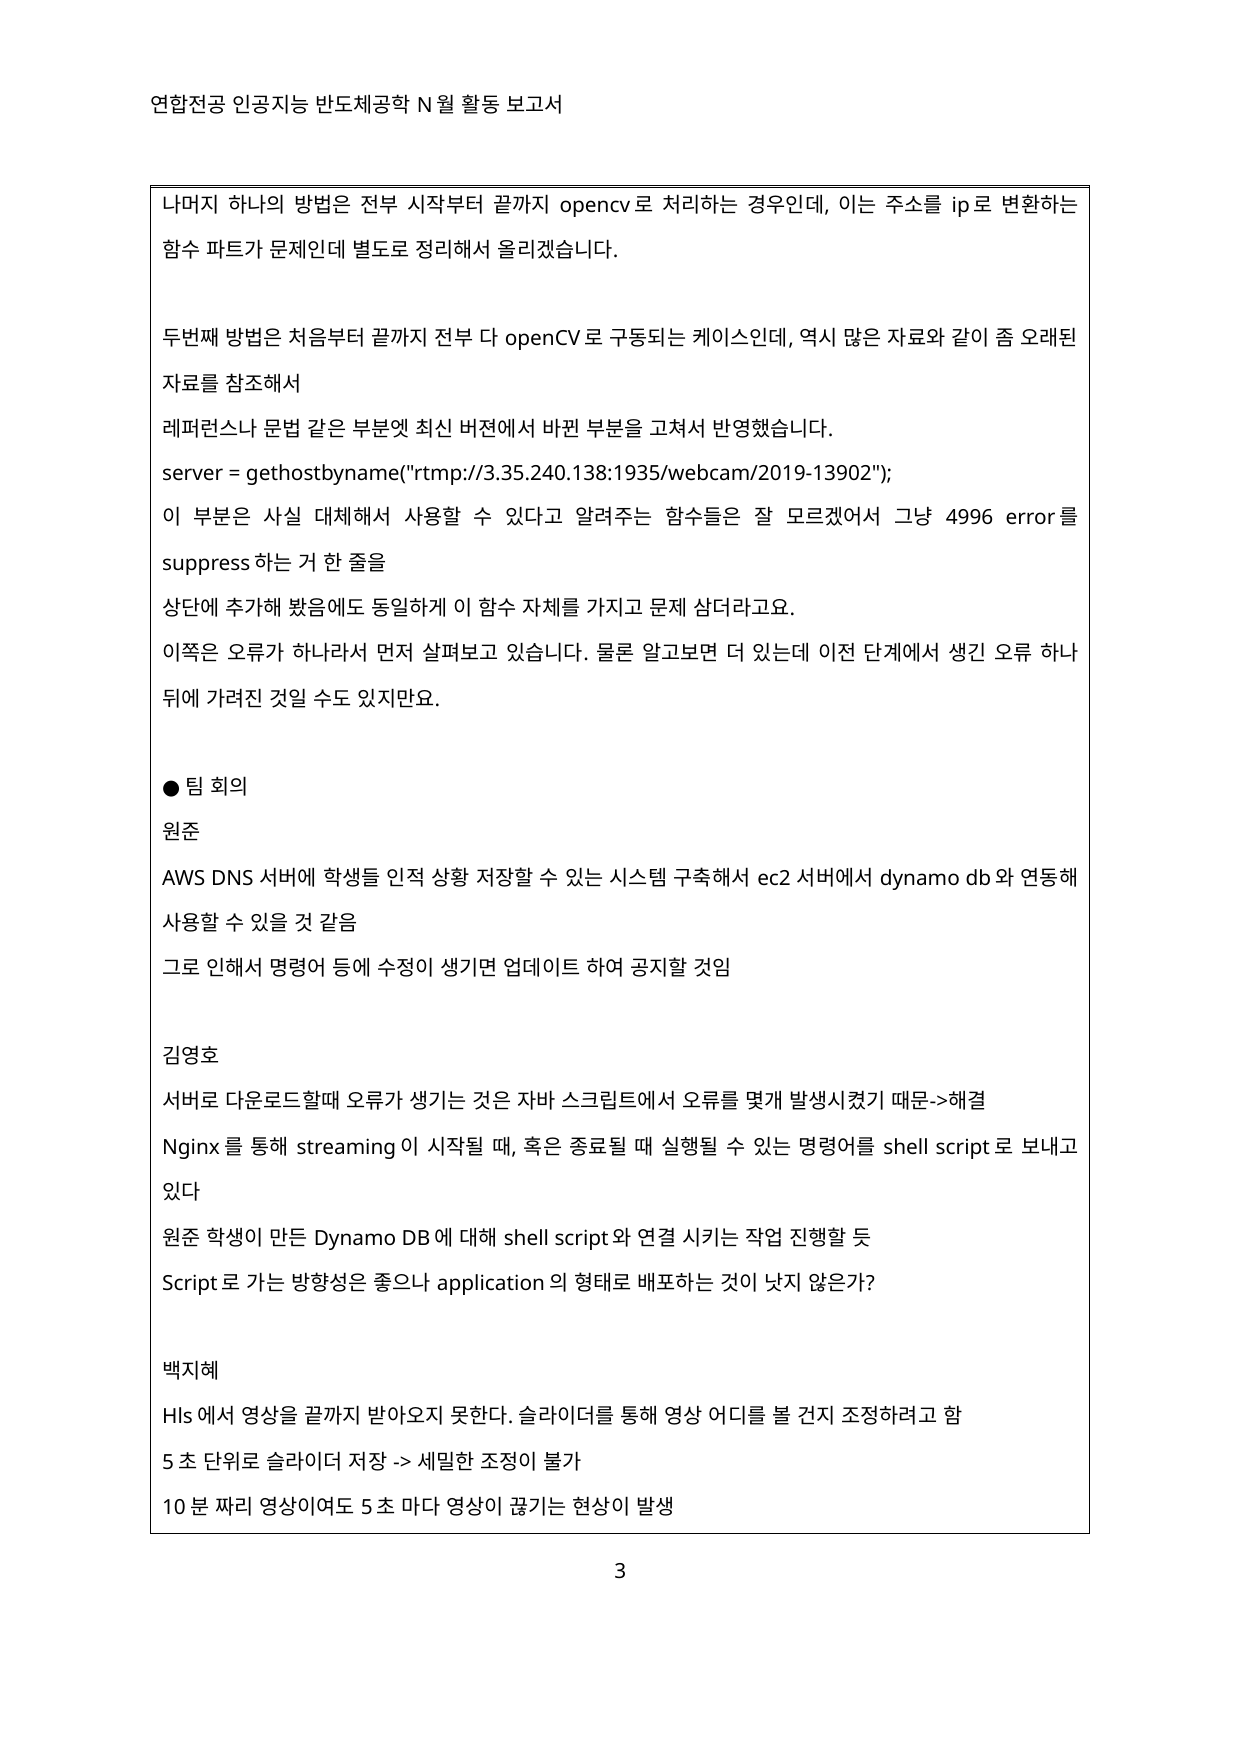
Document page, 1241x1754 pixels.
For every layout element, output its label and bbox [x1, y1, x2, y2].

table_cell [151, 188, 1089, 1533]
